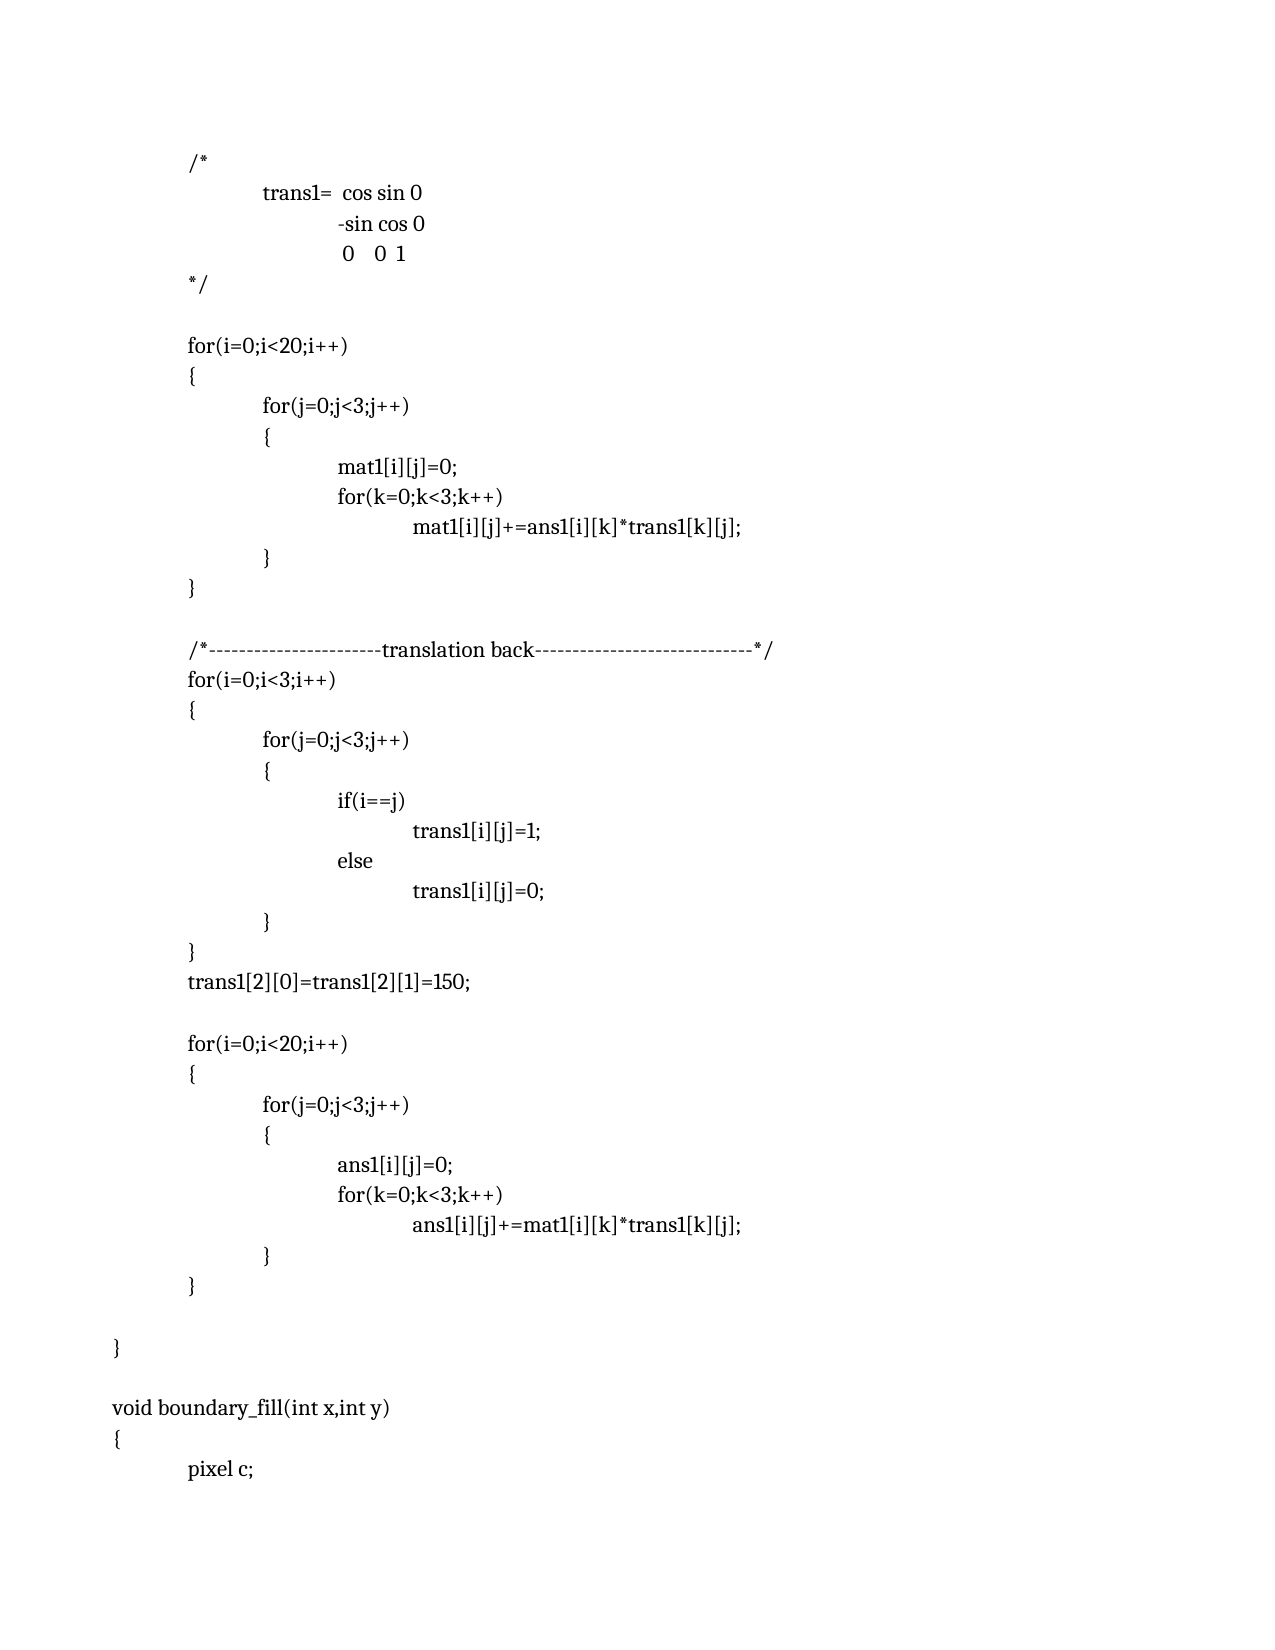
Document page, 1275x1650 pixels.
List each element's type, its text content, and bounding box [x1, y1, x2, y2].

text { [112, 423, 1162, 450]
text 0 0 1 [112, 241, 1162, 267]
text } [112, 574, 1162, 601]
text for(j=0;j<3;j++) [112, 727, 1162, 754]
text { [112, 363, 1162, 389]
text /*-----------------------translation back-----------------------------*/ [112, 637, 1162, 663]
text } [112, 1335, 1162, 1361]
text pixel c; [112, 1456, 1162, 1482]
text { [112, 757, 1162, 784]
text -sin cos 0 [112, 210, 1162, 237]
text for(k=0;k<3;k++) [112, 1182, 1162, 1208]
text /* [112, 150, 1162, 176]
text for(j=0;j<3;j++) [112, 393, 1162, 420]
text ans1[i][j]+=mat1[i][k]*trans1[k][j]; [112, 1212, 1162, 1239]
text for(k=0;k<3;k++) [112, 484, 1162, 510]
text trans1[2][0]=trans1[2][1]=150; [112, 969, 1162, 995]
text for(i=0;i<20;i++) [112, 333, 1162, 359]
text } [112, 544, 1162, 571]
text { [112, 1425, 1162, 1452]
text ans1[i][j]=0; [112, 1152, 1162, 1178]
text mat1[i][j]=0; [112, 454, 1162, 480]
text void boundary_fill(int x,int y) [112, 1395, 1162, 1422]
text */ [112, 271, 1162, 297]
text trans1= cos sin 0 [112, 180, 1162, 207]
text { [112, 1061, 1162, 1088]
text if(i==j) [112, 788, 1162, 814]
text for(i=0;i<3;i++) [112, 667, 1162, 693]
text trans1[i][j]=1; [112, 818, 1162, 844]
text for(j=0;j<3;j++) [112, 1091, 1162, 1118]
text trans1[i][j]=0; [112, 878, 1162, 905]
text { [112, 697, 1162, 723]
text } [112, 908, 1162, 935]
text else [112, 848, 1162, 874]
text for(i=0;i<20;i++) [112, 1031, 1162, 1057]
text } [112, 1242, 1162, 1269]
text } [112, 1273, 1162, 1299]
text mat1[i][j]+=ans1[i][k]*trans1[k][j]; [112, 514, 1162, 541]
text } [112, 939, 1162, 965]
text { [112, 1122, 1162, 1148]
